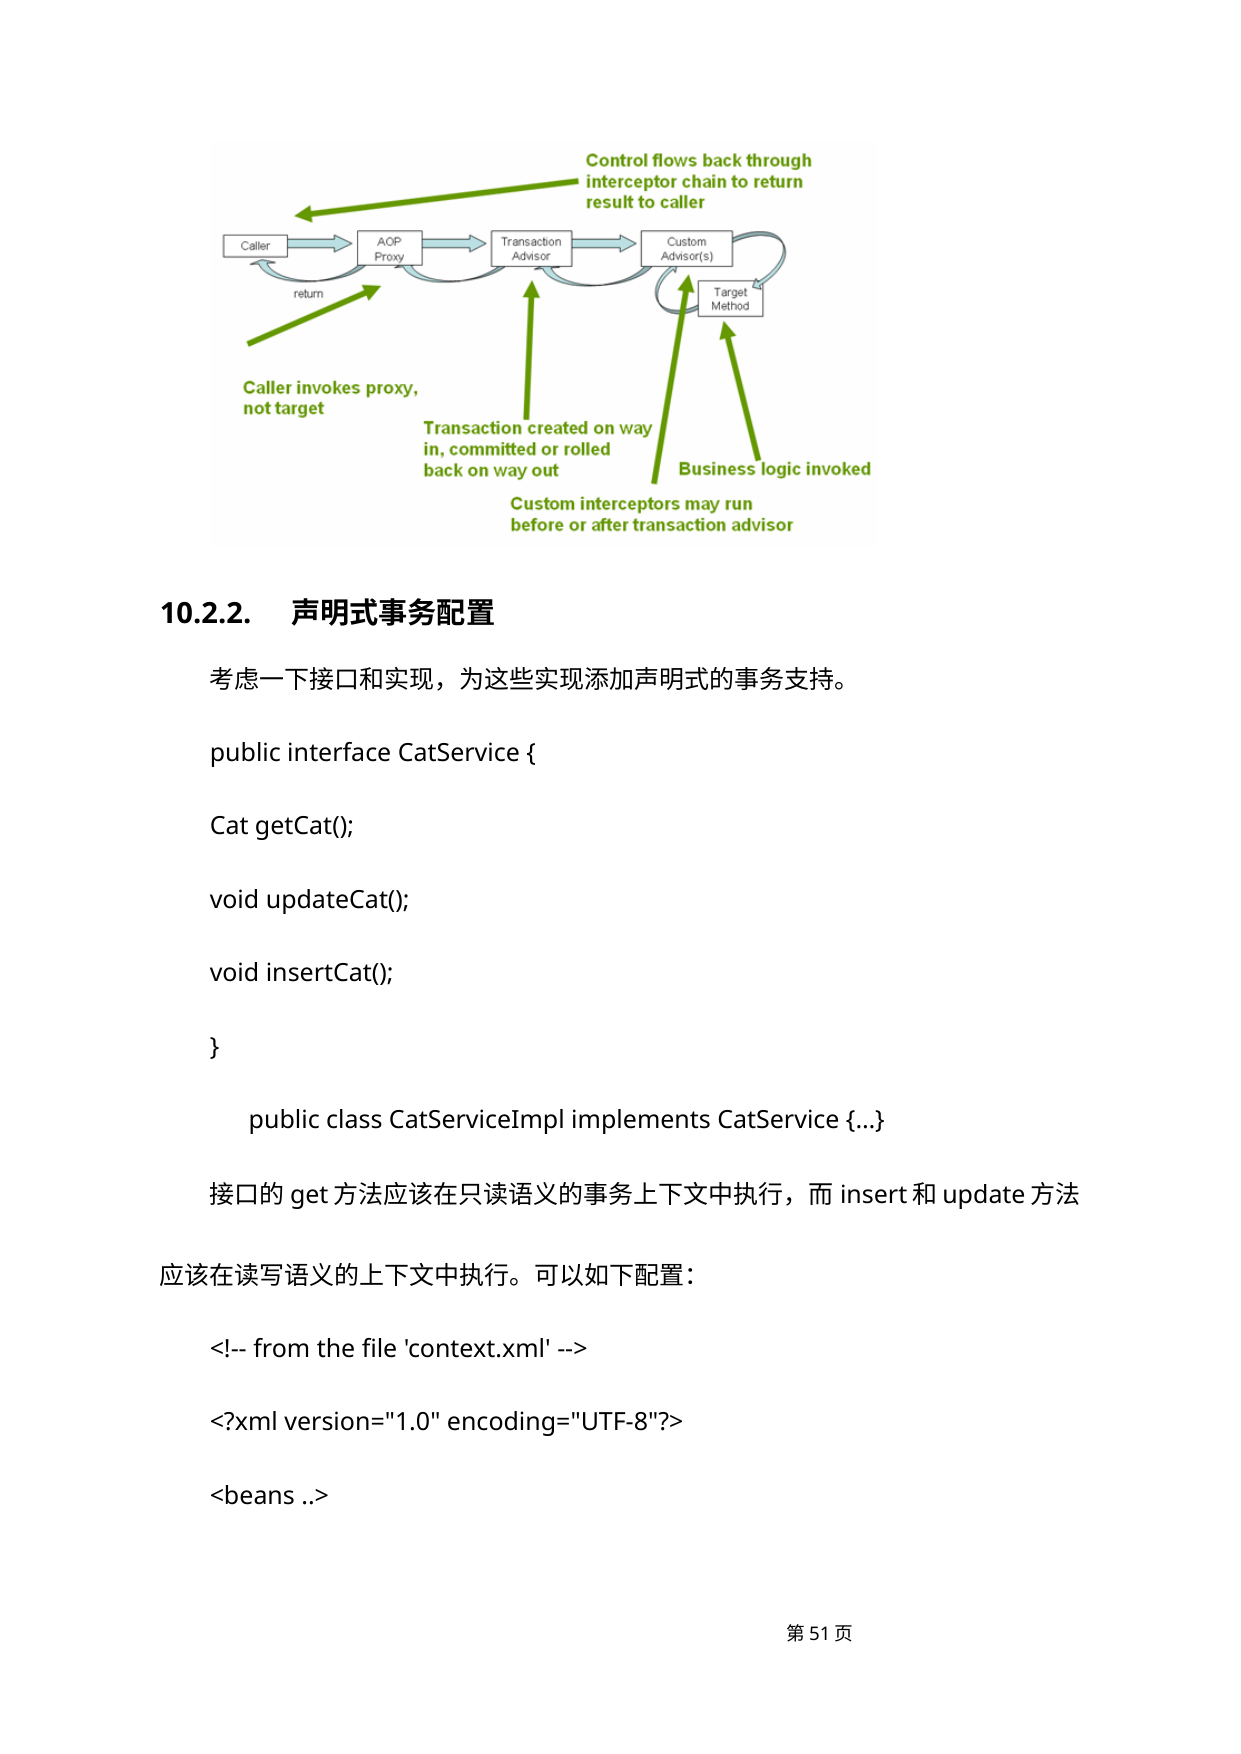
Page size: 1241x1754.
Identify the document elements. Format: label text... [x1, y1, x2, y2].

picture [209, 142, 877, 546]
text void insertCat(); [159, 939, 1081, 1004]
text } [159, 1013, 1081, 1078]
text Cat getCat(); [159, 793, 1081, 858]
text <?xml version="1.0" encoding="UTF-8"?> [159, 1388, 1081, 1453]
subtitle 声明式事务配置 [159, 590, 1081, 632]
text void updateCat(); [159, 866, 1081, 931]
text <beans ..> [159, 1462, 1081, 1527]
text public class CatServiceImpl implements CatService {…} [159, 1086, 1081, 1151]
text <!-- from the file 'context.xml' --> [159, 1315, 1081, 1380]
text 考虑一下接口和实现，为这些实现添加声明式的事务支持。 [159, 645, 1081, 710]
text 接口的get方法应该在只读语义的事务上下文中执行，而insert和update方法应该在读写语义的上下文中执行。可以如下配置： [159, 1160, 1081, 1306]
text public interface CatService { [159, 719, 1081, 784]
